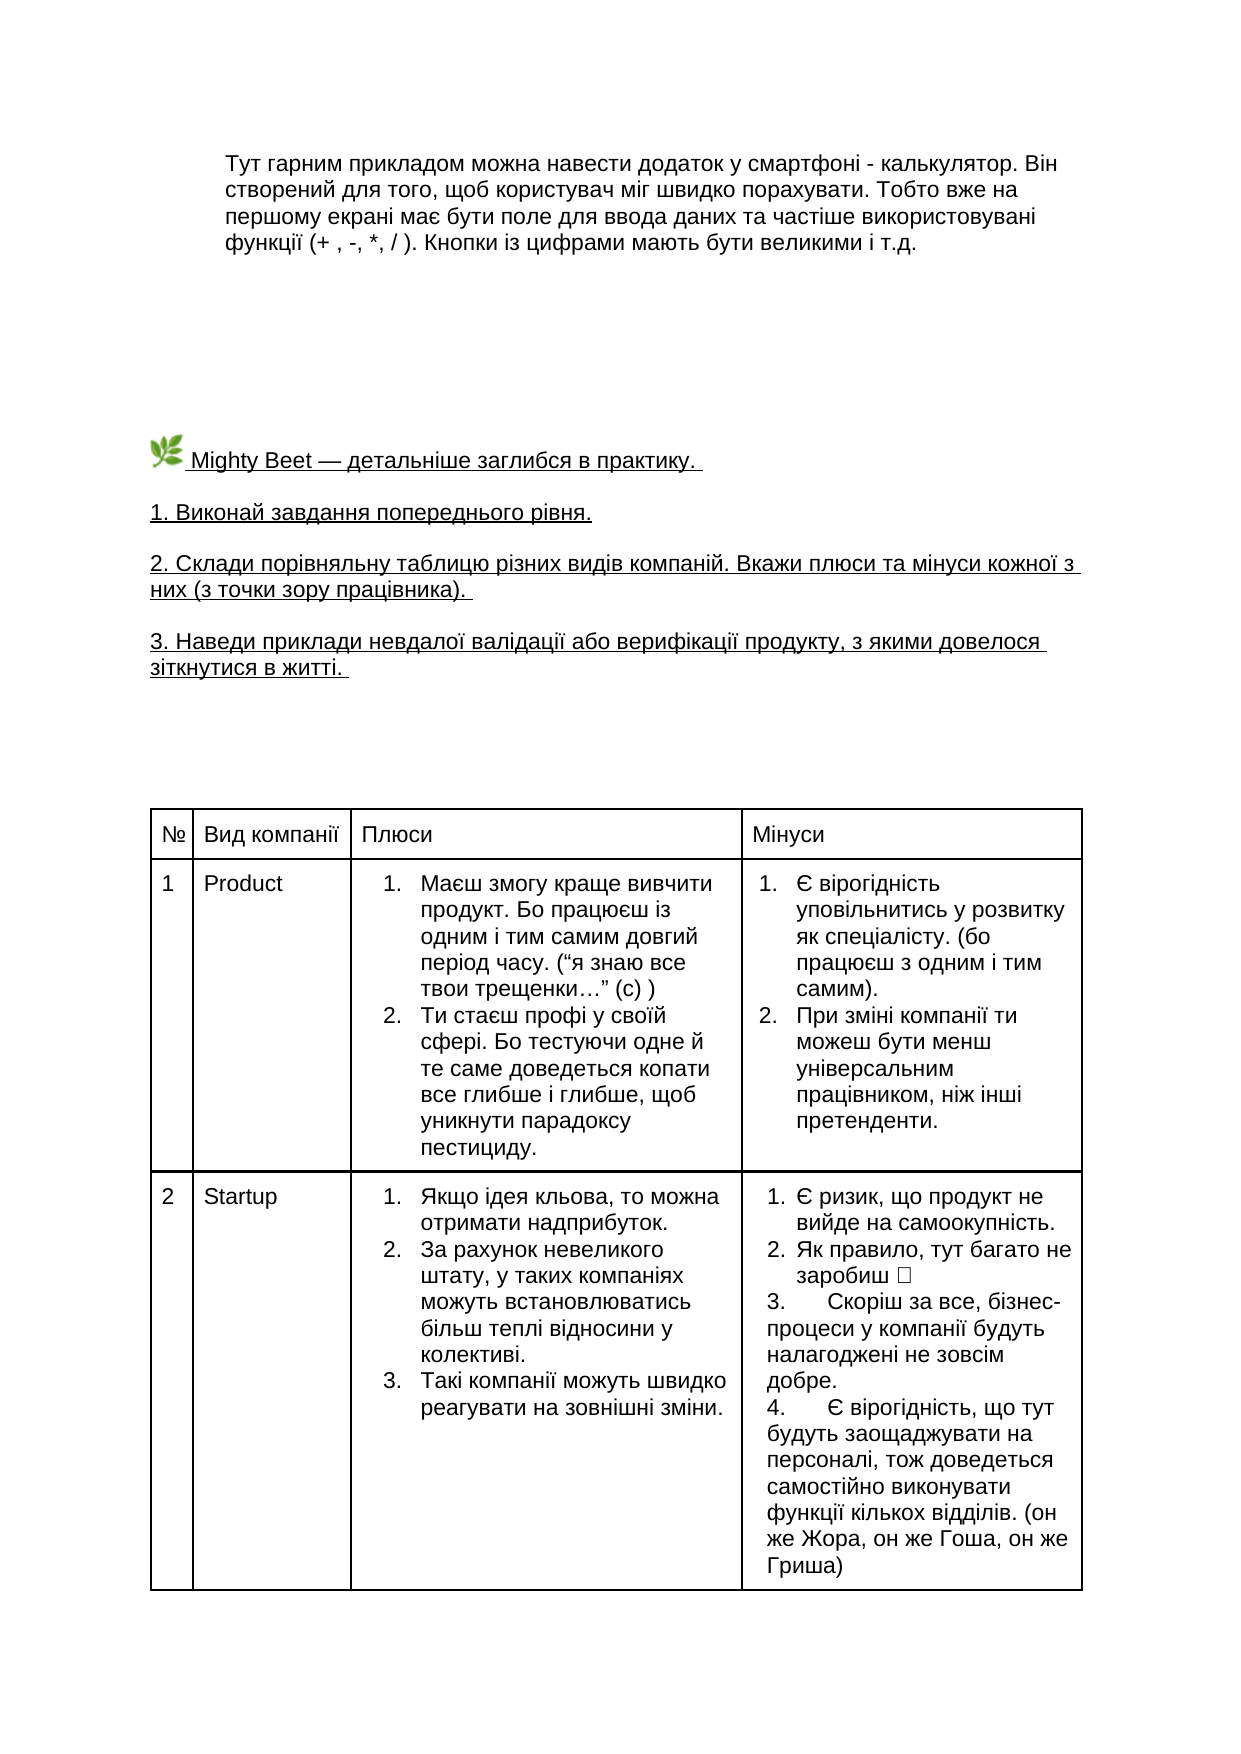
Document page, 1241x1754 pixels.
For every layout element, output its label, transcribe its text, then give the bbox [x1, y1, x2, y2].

table_cell Startup [194, 1173, 350, 1588]
table_cell Product [194, 860, 350, 1170]
table_cell Маєш змогу краще вивчити продукт. Бо працюєш із одним і тим самим довгий період часу. (“я знаю все твои трещенки…” (с) ) Ти стаєш профі у своїй сфері. Бо тестуючи одне й те саме доведеться копати все глибше і глибше, щоб уникнути парадоксу пестициду. [352, 860, 741, 1170]
text Mighty Beet — детальніше заглибся в практику. [150, 434, 1090, 474]
picture [150, 434, 185, 469]
table_header Мінуси [743, 810, 1081, 857]
table_cell 2 [152, 1173, 192, 1588]
table_cell Є ризик, що продукт не вийде на самоокупність. Як правило, тут багато не заробиш 🙂 Скоріш за все, бізнес-процеси у компанії будуть налагоджені не зовсім добре. Є вірогідність, що тут будуть заощаджувати на персоналі, тож доведеться самостійно виконувати функції кількох відділів. (он же Жора, он же Гоша, он же Гриша) [743, 1173, 1081, 1588]
table_header Вид компанії [194, 810, 350, 857]
table_header Плюси [352, 810, 741, 857]
table_header № [152, 810, 192, 857]
table_cell Є вірогідність уповільнитись у розвитку як спеціалісту. (бо працюєш з одним і тим самим). При зміні компанії ти можеш бути менш універсальним працівником, ніж інші претенденти. [743, 860, 1081, 1170]
text Тут гарним прикладом можна навести додаток у смартфоні - калькулятор. Він створений для того, щоб користувач міг швидко порахувати. Тобто вже на першому екрані має бути поле для ввода даних та частіше використовувані функції (+ , -, *, / ). Кнопки із цифрами мають бути великими і т.д. [225, 150, 1090, 255]
text 2. Склади порівняльну таблицю різних видів компаній. Вкажи плюси та мінуси кожної з них (з точки зору працівника). [150, 550, 1090, 603]
table_cell Якщо ідея кльова, то можна отримати надприбуток. За рахунок невеликого штату, у таких компаніях можуть встановлюватись більш теплі відносини у колективі. Такі компанії можуть швидко реагувати на зовнішні зміни. [352, 1173, 741, 1588]
table_cell 1 [152, 860, 192, 1170]
text 3. Наведи приклади невдалої валідації або верифікації продукту, з якими довелося зіткнутися в житті. [150, 628, 1090, 681]
text 1. Виконай завдання попереднього рівня. [150, 499, 1090, 525]
